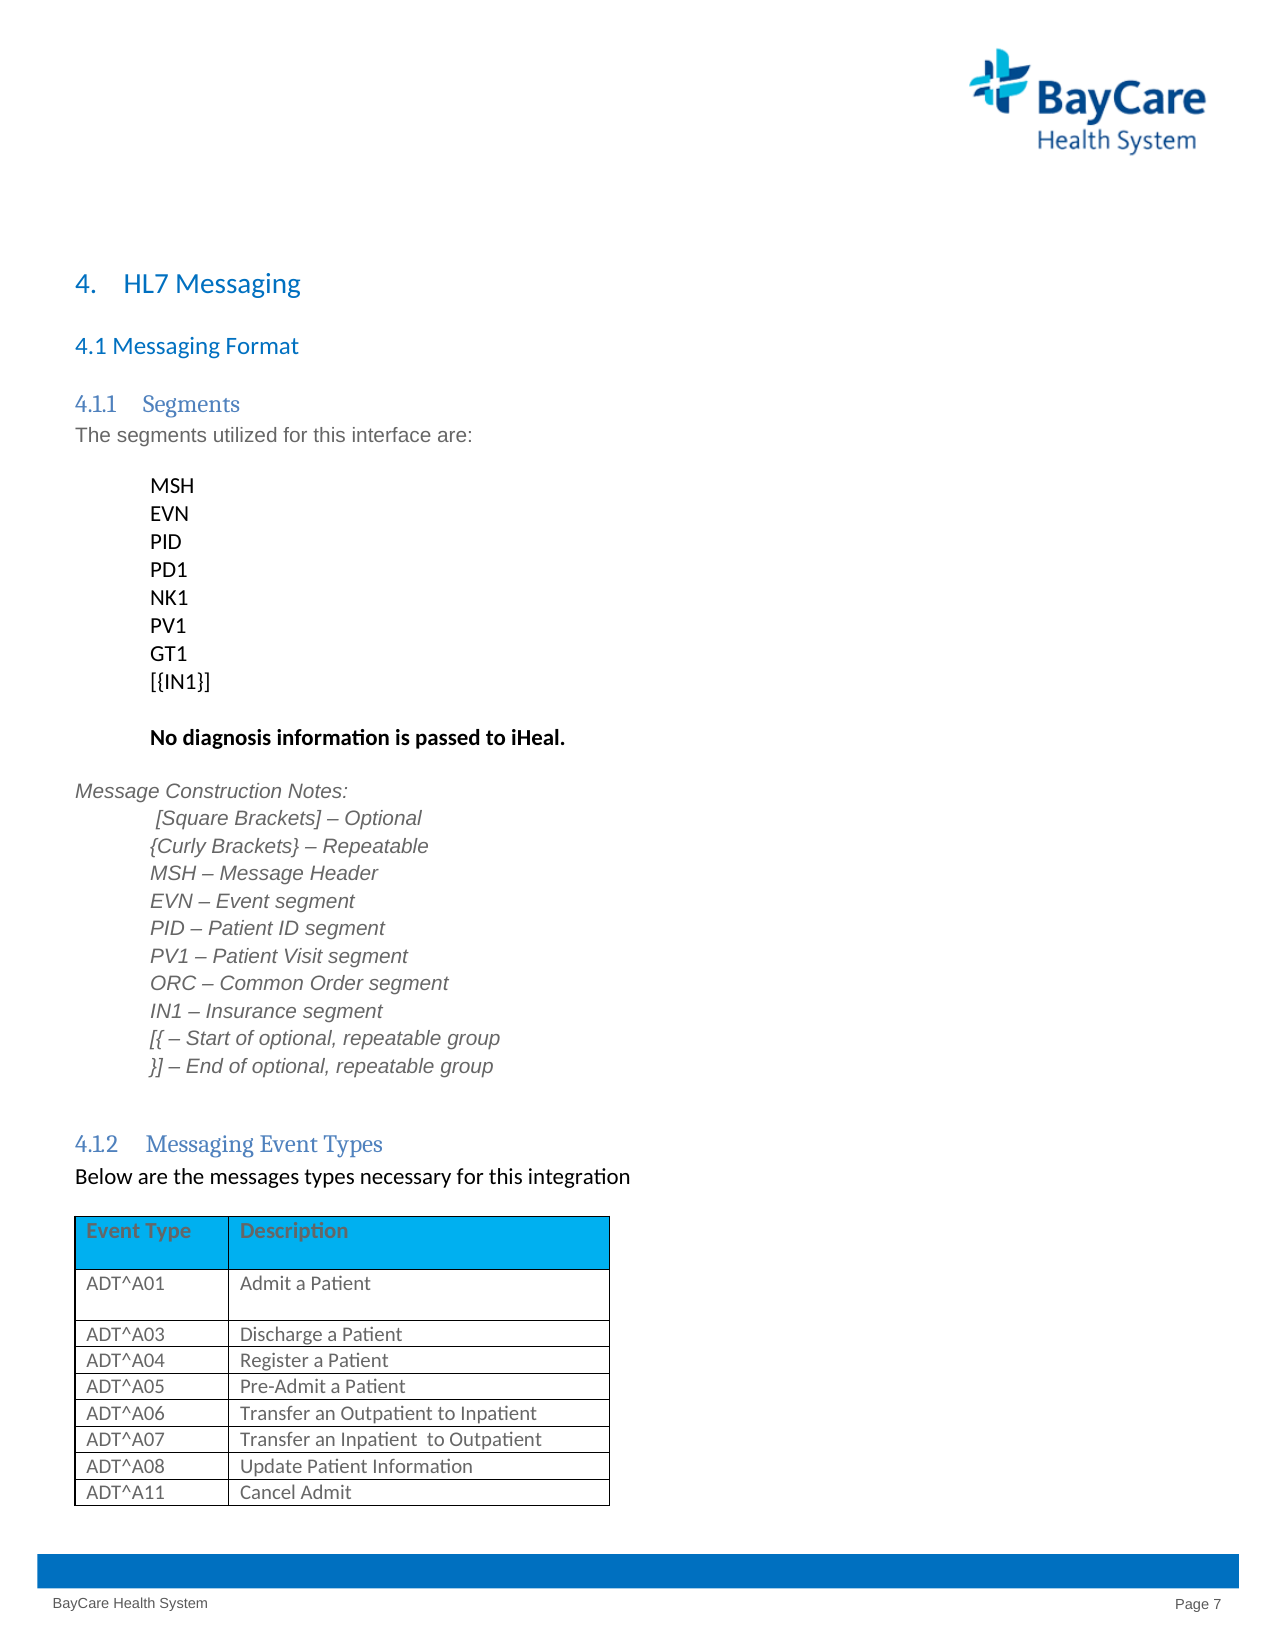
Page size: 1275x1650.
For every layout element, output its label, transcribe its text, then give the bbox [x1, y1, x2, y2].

table_cell Update Patient Information [229, 1453, 609, 1478]
text EVN [75, 499, 1200, 527]
text PV1 [75, 611, 1200, 639]
text [{IN1}] [75, 667, 1200, 695]
table_header Description [229, 1217, 609, 1269]
text EVN – Event segment [75, 889, 1200, 913]
text PID [75, 527, 1200, 555]
text IN1 – Insurance segment [75, 999, 1200, 1023]
text PV1 – Patient Visit segment [75, 944, 1200, 968]
picture [951, 37, 1233, 168]
text [Square Brackets] – Optional [75, 806, 1200, 830]
table_cell Transfer an Outpatient to Inpatient [229, 1400, 609, 1426]
text Message Construction Notes: [75, 779, 1200, 803]
text The segments utilized for this interface are: [75, 423, 1200, 447]
text PID – Patient ID segment [75, 916, 1200, 940]
text Below are the messages types necessary for this integration [75, 1162, 1200, 1191]
subtitle 4.1 Messaging Format [75, 330, 1200, 360]
table_cell ADT^A04 [76, 1347, 228, 1373]
table_cell Transfer an Inpatient to Outpatient [229, 1427, 609, 1452]
text MSH – Message Header [75, 861, 1200, 885]
text }] – End of optional, repeatable group [75, 1054, 1200, 1078]
text ORC – Common Order segment [75, 971, 1200, 995]
text GT1 [75, 639, 1200, 667]
text PD1 [75, 555, 1200, 583]
table_cell Cancel Admit [229, 1480, 609, 1505]
table_cell ADT^A07 [76, 1427, 228, 1452]
table_cell ADT^A01 [76, 1270, 228, 1320]
table_header Event Type [76, 1217, 228, 1269]
subtitle 4. HL7 Messaging [75, 265, 1200, 301]
text No diagnosis information is passed to iHeal. [75, 723, 1200, 751]
table_cell ADT^A03 [76, 1321, 228, 1346]
table_cell ADT^A11 [76, 1480, 228, 1505]
subtitle 4.1.1 Segments [75, 389, 1200, 418]
subtitle 4.1.2 Messaging Event Types [75, 1129, 1200, 1158]
text {Curly Brackets} – Repeatable [75, 834, 1200, 858]
table_cell Pre-Admit a Patient [229, 1374, 609, 1399]
table_cell ADT^A08 [76, 1453, 228, 1478]
table_cell Register a Patient [229, 1347, 609, 1373]
table_cell Discharge a Patient [229, 1321, 609, 1346]
table_cell Admit a Patient [229, 1270, 609, 1320]
table_cell ADT^A05 [76, 1374, 228, 1399]
text NK1 [75, 583, 1200, 611]
text [{ – Start of optional, repeatable group [75, 1026, 1200, 1050]
table_cell ADT^A06 [76, 1400, 228, 1426]
text MSH [75, 471, 1200, 499]
